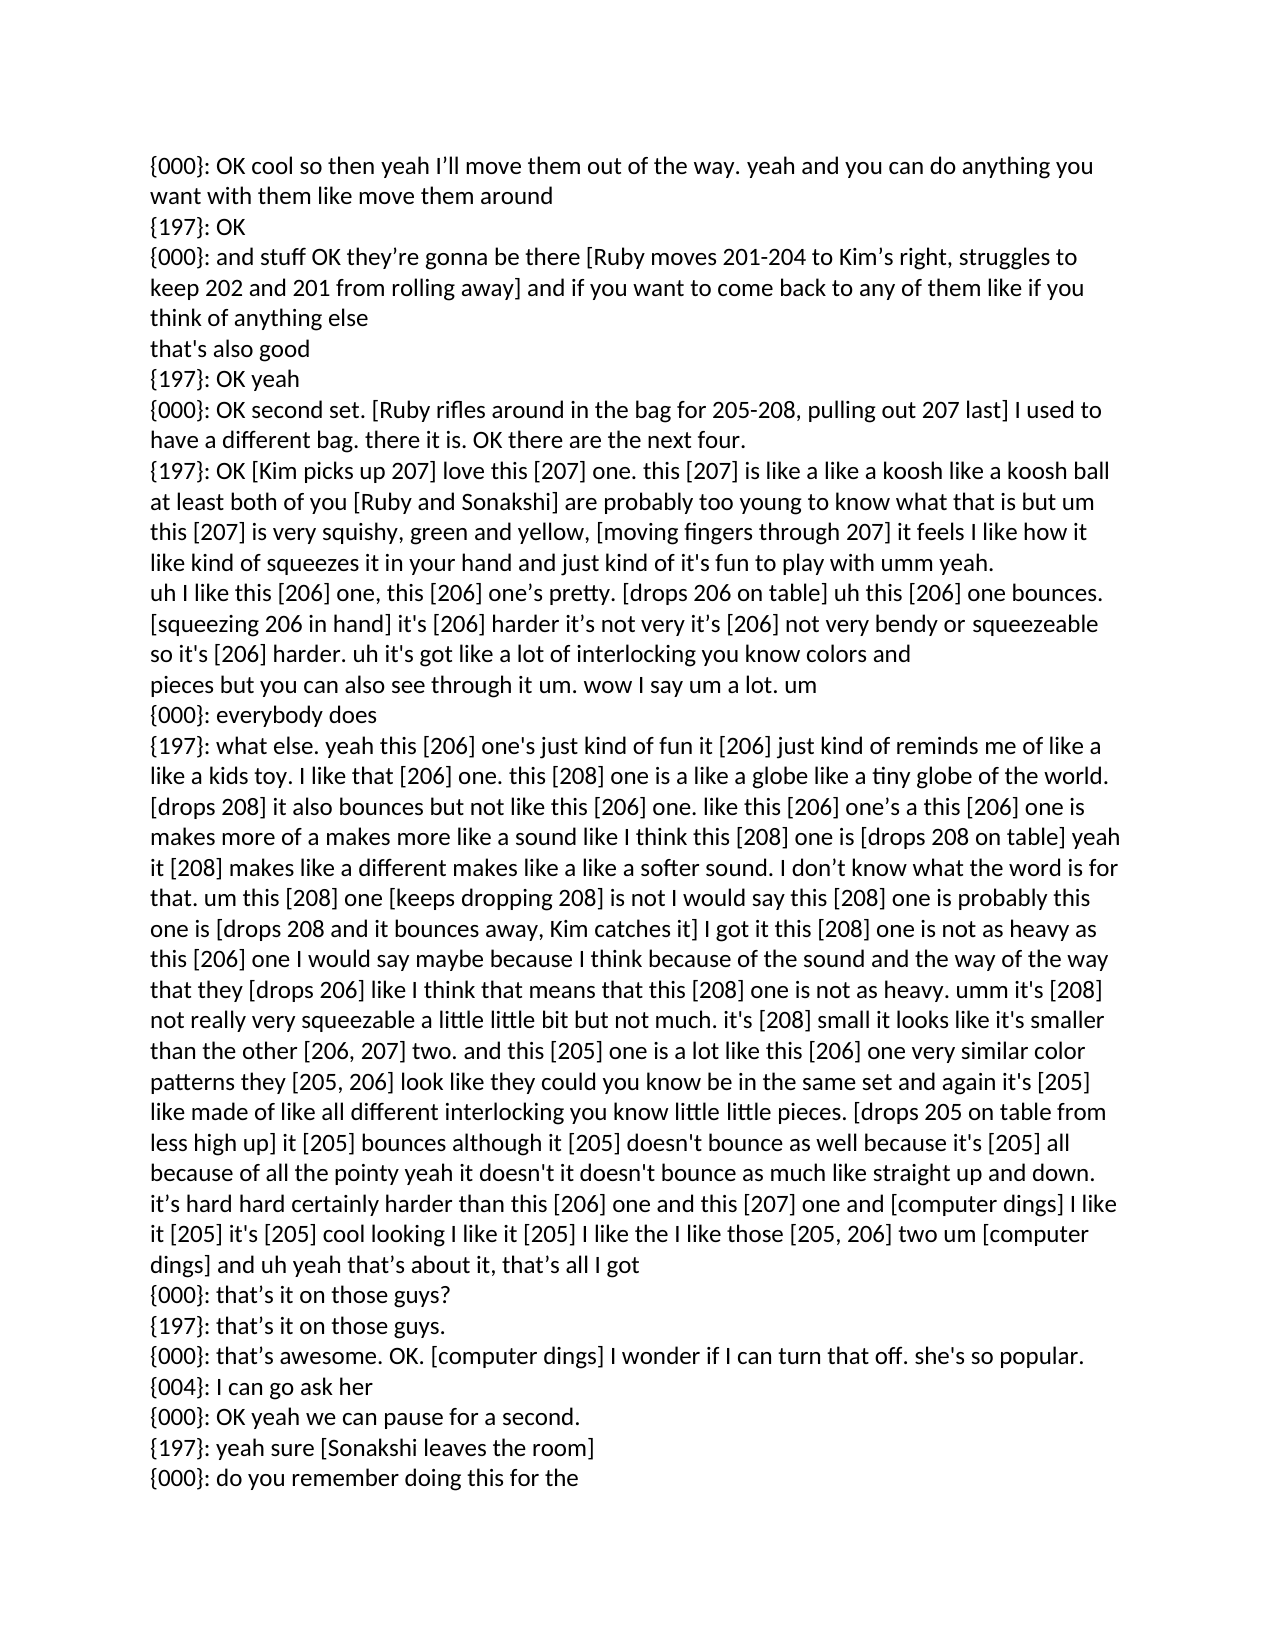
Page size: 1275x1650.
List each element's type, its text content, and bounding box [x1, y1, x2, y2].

text {197}: OK [150, 211, 1125, 242]
text {197}: OK yeah [150, 364, 1125, 394]
text {004}: I can go ask her [150, 1371, 1125, 1401]
text {000}: and stuff OK they’re gonna be there [Ruby moves 201-204 to Kim’s right, struggles to keep 202 and 201 from rolling away] and if you want to come back to any of them like if you think of anything else [150, 242, 1125, 333]
text {000}: OK cool so then yeah I’ll move them out of the way. yeah and you can do anything you [150, 150, 1125, 181]
text uh I like this [206] one, this [206] one’s pretty. [drops 206 on table] uh this [206] one bounces. [squeezing 206 in hand] it's [206] harder it’s not very it’s [206] not very bendy or squeezeable so it's [206] harder. uh it's got like a lot of interlocking you know colors and [150, 577, 1125, 669]
text {000}: everybody does [150, 699, 1125, 730]
text {000}: that’s awesome. OK. [computer dings] I wonder if I can turn that off. she's so popular. [150, 1340, 1125, 1371]
text that's also good [150, 333, 1125, 364]
text {000}: OK second set. [Ruby rifles around in the bag for 205-208, pulling out 207 last] I used to have a different bag. there it is. OK there are the next four. [150, 394, 1125, 455]
text {000}: do you remember doing this for the [150, 1462, 1125, 1493]
text {197}: OK [Kim picks up 207] love this [207] one. this [207] is like a like a koosh like a koosh ball at least both of you [Ruby and Sonakshi] are probably too young to know what that is but um this [207] is very squishy, green and yellow, [moving fingers through 207] it feels I like how it like kind of squeezes it in your hand and just kind of it's fun to play with umm yeah. [150, 455, 1125, 577]
text {197}: that’s it on those guys. [150, 1310, 1125, 1340]
text {000}: that’s it on those guys? [150, 1279, 1125, 1310]
text want with them like move them around [150, 181, 1125, 211]
text pieces but you can also see through it um. wow I say um a lot. um [150, 669, 1125, 699]
text {197}: yeah sure [Sonakshi leaves the room] [150, 1432, 1125, 1462]
text {197}: what else. yeah this [206] one's just kind of fun it [206] just kind of reminds me of like a like a kids toy. I like that [206] one. this [208] one is a like a globe like a tiny globe of the world. [drops 208] it also bounces but not like this [206] one. like this [206] one’s a this [206] one is makes more of a makes more like a sound like I think this [208] one is [drops 208 on table] yeah it [208] makes like a different makes like a like a softer sound. I don’t know what the word is for that. um this [208] one [keeps dropping 208] is not I would say this [208] one is probably this one is [drops 208 and it bounces away, Kim catches it] I got it this [208] one is not as heavy as this [206] one I would say maybe because I think because of the sound and the way of the way that they [drops 206] like I think that means that this [208] one is not as heavy. umm it's [208] not really very squeezable a little little bit but not much. it's [208] small it looks like it's smaller than the other [206, 207] two. and this [205] one is a lot like this [206] one very similar color patterns they [205, 206] look like they could you know be in the same set and again it's [205] like made of like all different interlocking you know little little pieces. [drops 205 on table from less high up] it [205] bounces although it [205] doesn't bounce as well because it's [205] all because of all the pointy yeah it doesn't it doesn't bounce as much like straight up and down. it’s hard hard certainly harder than this [206] one and this [207] one and [computer dings] I like it [205] it's [205] cool looking I like it [205] I like the I like those [205, 206] two um [computer dings] and uh yeah that’s about it, that’s all I got [150, 730, 1125, 1279]
text {000}: OK yeah we can pause for a second. [150, 1401, 1125, 1432]
